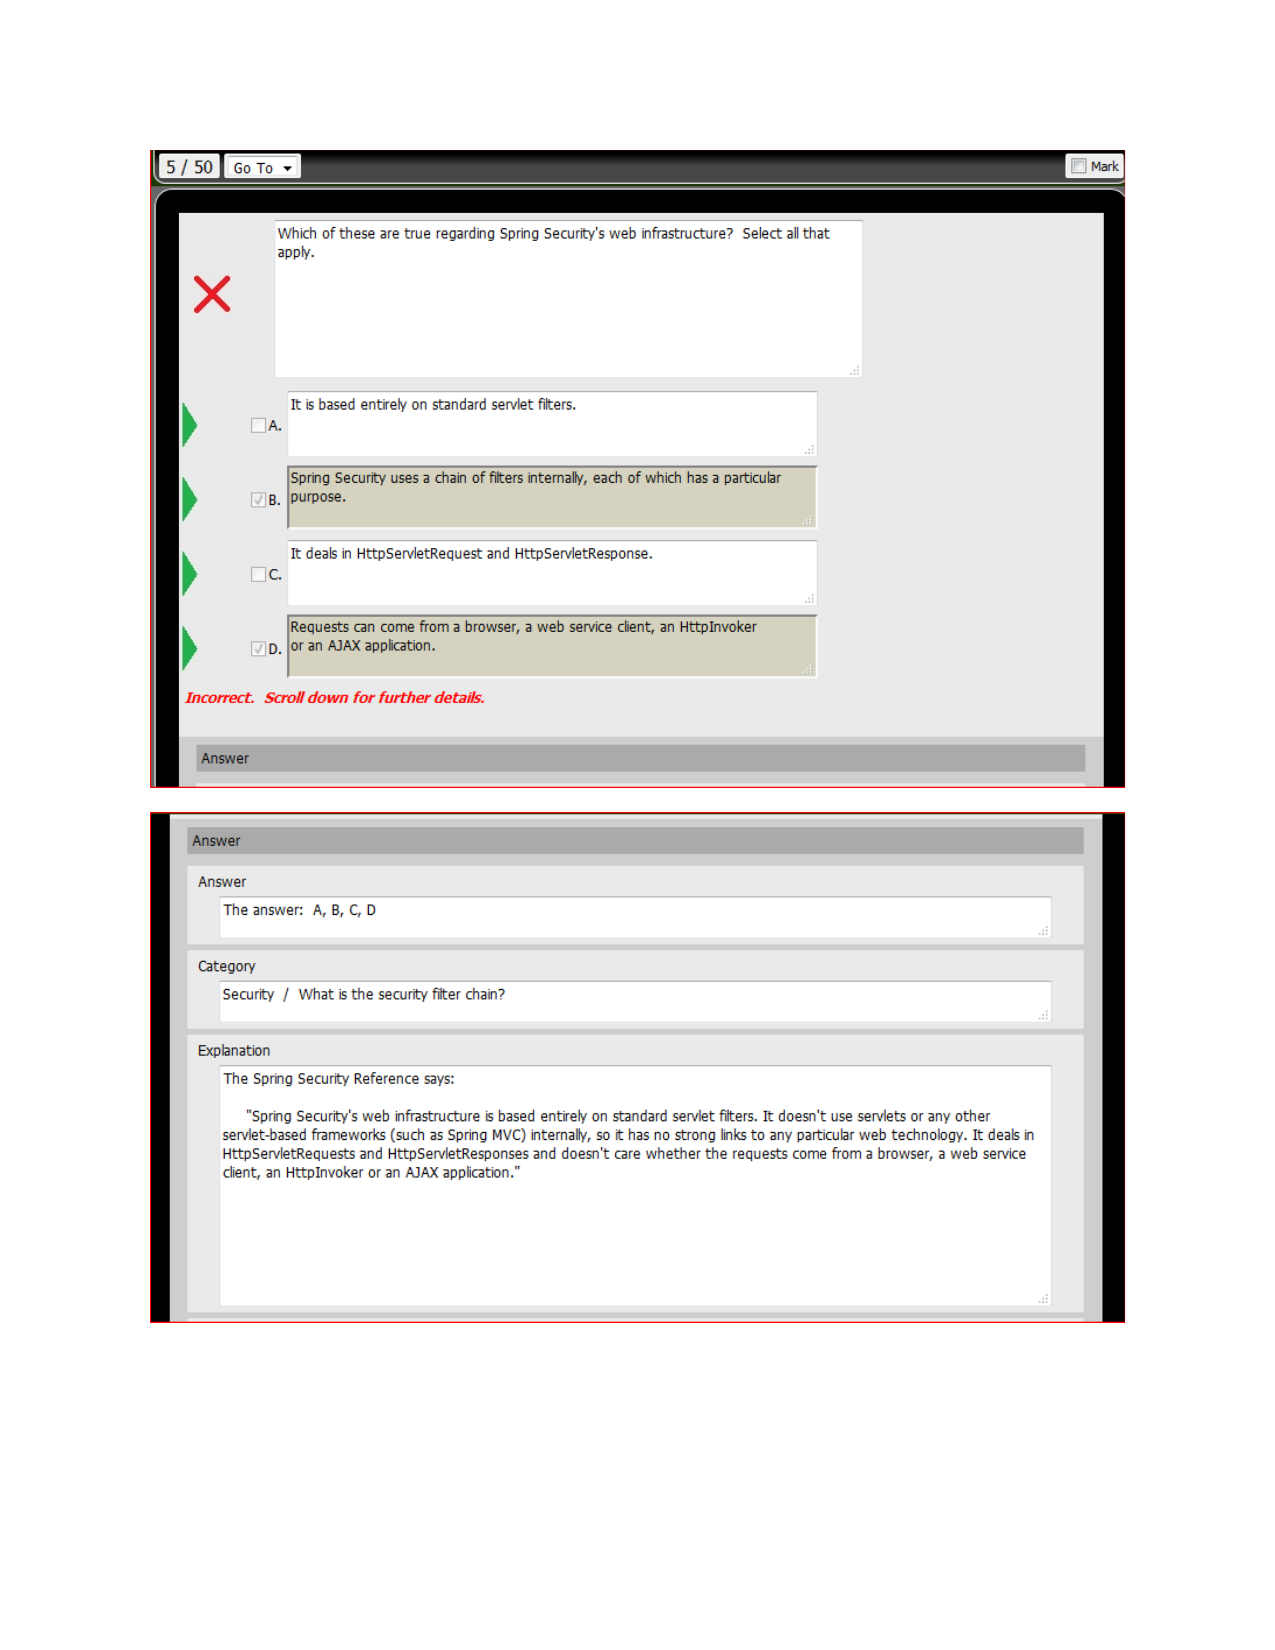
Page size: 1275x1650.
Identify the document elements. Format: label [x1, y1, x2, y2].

picture [150, 150, 1125, 788]
picture [150, 812, 1125, 1323]
